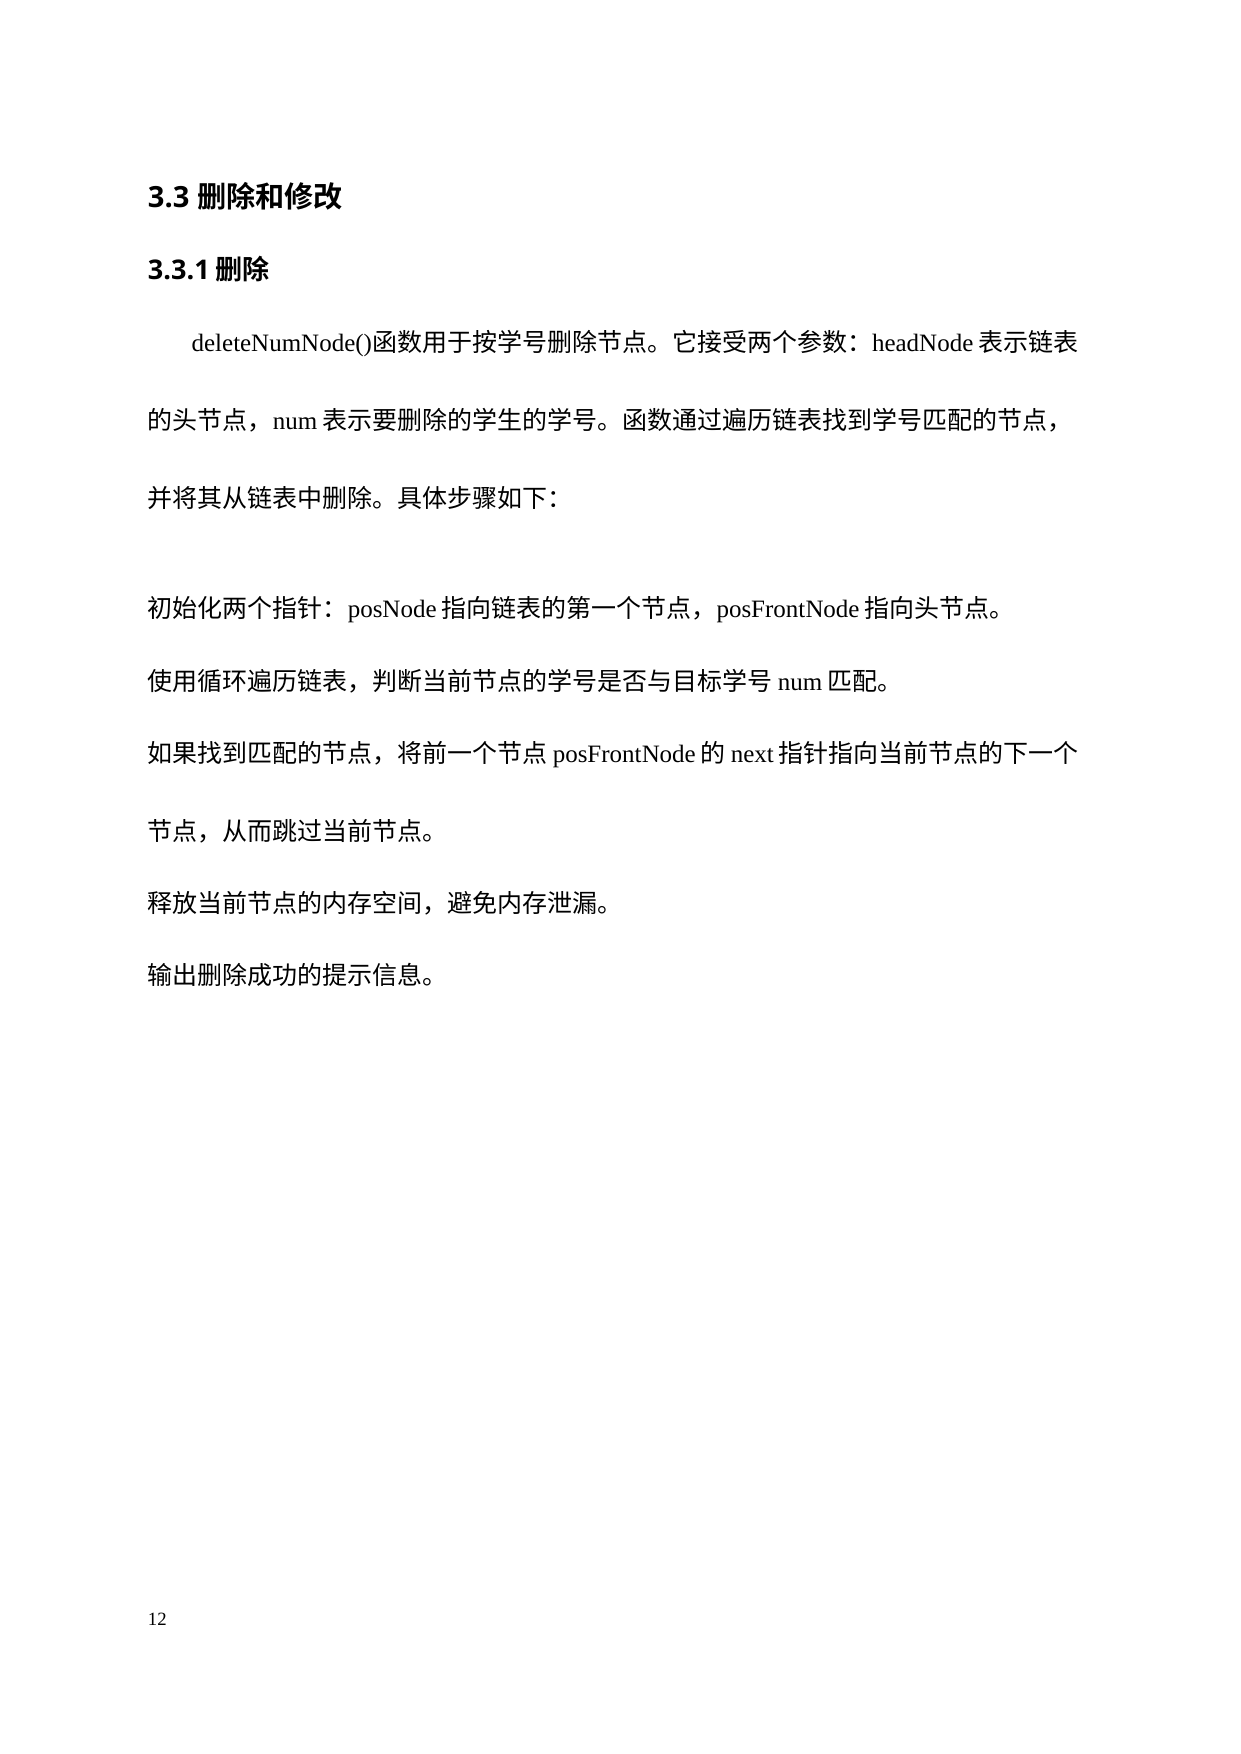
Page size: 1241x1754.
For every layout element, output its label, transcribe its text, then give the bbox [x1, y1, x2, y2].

text 初始化两个指针：posNode指向链表的第一个节点，posFrontNode指向头节点。 [148, 574, 1093, 639]
text deleteNumNode()函数用于按学号删除节点。它接受两个参数：headNode表示链表的头节点，num表示要删除的学生的学号。函数通过遍历链表找到学号匹配的节点，并将其从链表中删除。具体步骤如下： [148, 308, 1093, 529]
text 使用循环遍历链表，判断当前节点的学号是否与目标学号num匹配。 [148, 647, 1093, 712]
text 释放当前节点的内存空间，避免内存泄漏。 [148, 869, 1093, 934]
text 如果找到匹配的节点，将前一个节点posFrontNode的next指针指向当前节点的下一个节点，从而跳过当前节点。 [148, 719, 1093, 862]
text 3.3 删除和修改 [148, 162, 1093, 227]
text 3.3.1删除 [148, 235, 1093, 300]
text 输出删除成功的提示信息。 [148, 941, 1093, 1006]
